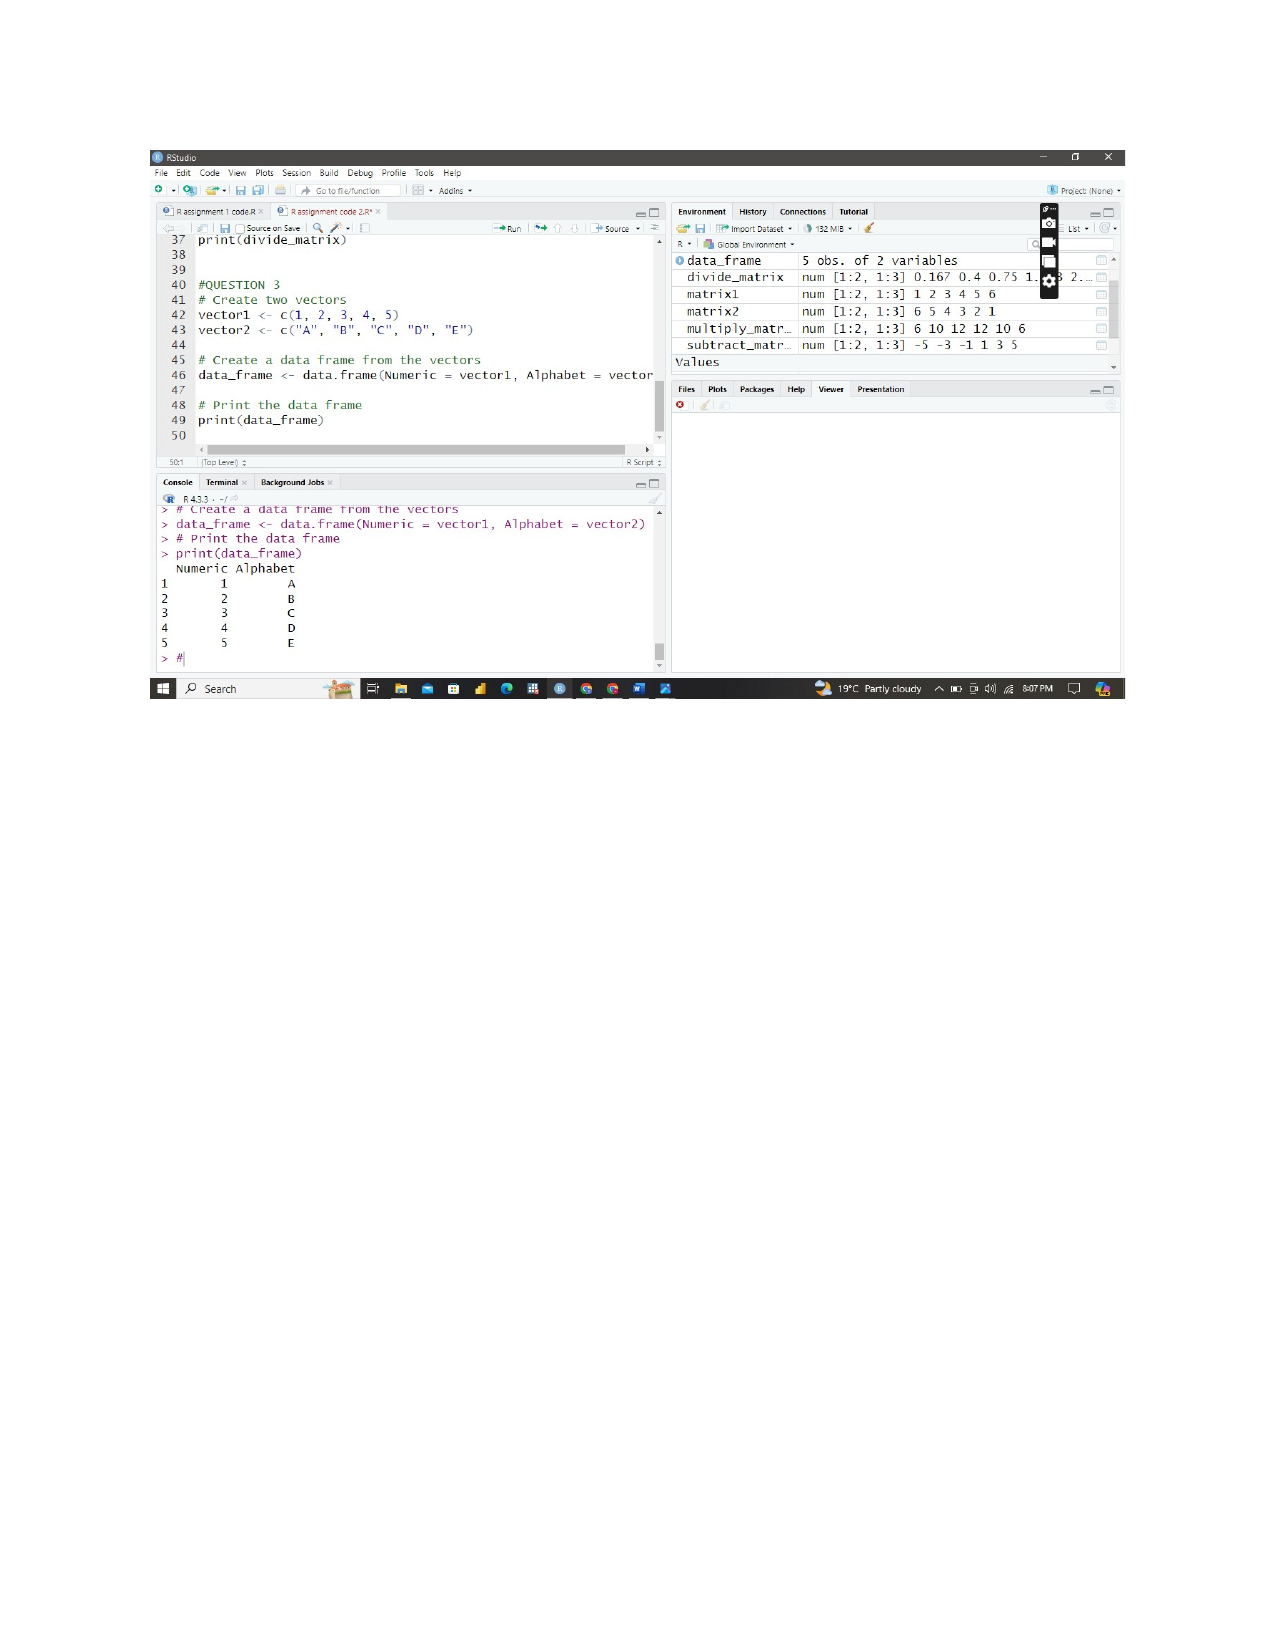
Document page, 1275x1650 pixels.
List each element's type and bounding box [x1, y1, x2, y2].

picture [150, 150, 1125, 699]
